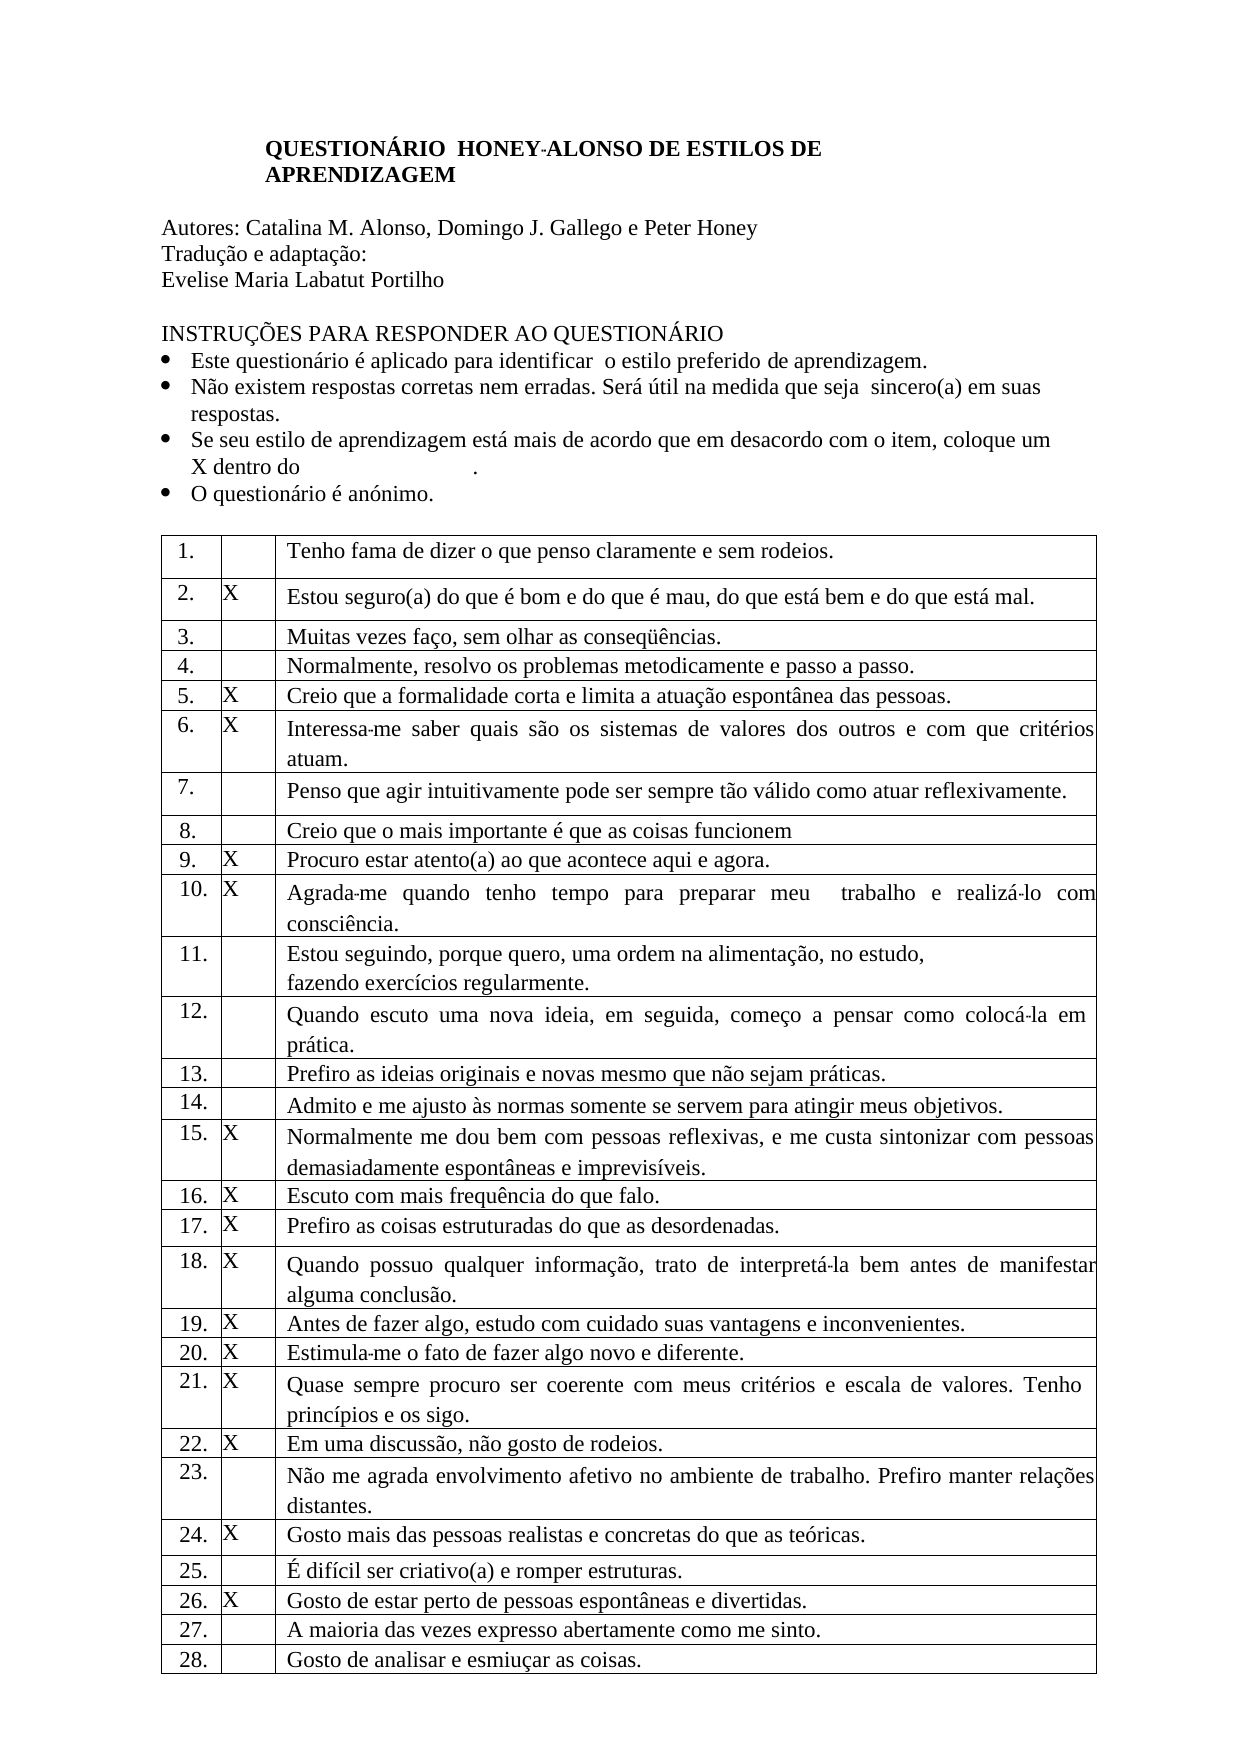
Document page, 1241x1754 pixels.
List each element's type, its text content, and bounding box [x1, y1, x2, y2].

table_cell Quase sempre procuro ser coerente com meus critérios e escala de valores. Tenho princípios e os sigo. [276, 1367, 1096, 1428]
table_cell X [222, 1429, 275, 1457]
table_cell [222, 1615, 275, 1643]
table_cell Antes de fazer algo, estudo com cuidado suas vantagens e inconvenientes. [276, 1309, 1096, 1337]
table_cell Estimula-­‐me o fato de fazer algo novo e diferente. [276, 1338, 1096, 1366]
table_cell [222, 773, 275, 815]
table_cell Prefiro as ideias originais e novas mesmo que não sejam práticas. [276, 1059, 1096, 1087]
table_cell [222, 1088, 275, 1118]
text INSTRUÇÕES PARA RESPONDER AO QUESTIONÁRIO [161, 320, 1107, 347]
text Autores: Catalina M. Alonso, Domingo J. Gallego e Peter Honey Tradução e adaptação: [161, 214, 817, 266]
table_cell X [222, 681, 275, 710]
table_cell 20. [162, 1338, 221, 1366]
table_cell 22. [162, 1429, 221, 1457]
table_cell [222, 621, 275, 650]
table_cell Quando possuo qualquer informação, trato de interpretá-­‐la bem antes de manifestar alguma conclusão. [276, 1247, 1096, 1307]
table_header Tenho fama de dizer o que penso claramente e sem rodeios. [276, 536, 1096, 578]
table_cell 4. [162, 651, 221, 680]
table_cell Creio que a formalidade corta e limita a atuação espontânea das pessoas. [276, 681, 1096, 710]
table_cell 6. [162, 711, 221, 772]
table_cell X [222, 1309, 275, 1337]
table_cell Admito e me ajusto às normas somente se servem para atingir meus objetivos. [276, 1088, 1096, 1118]
list Se seu estilo de aprendizagem está mais de acordo que em desacordo com o item, coloque um X dentro do . [161, 427, 1062, 480]
table_cell 15. [162, 1120, 221, 1180]
table_cell 17. [162, 1210, 221, 1246]
table_cell 14. [162, 1088, 221, 1118]
table_cell [222, 651, 275, 680]
table_cell Estou seguro(a) do que é bom e do que é mau, do que está bem e do que está mal. [276, 579, 1096, 620]
table_header 1. [162, 536, 221, 578]
table_cell 5. [162, 681, 221, 710]
list Este questionário é aplicado para identificar o estilo preferido de aprendizagem. [161, 347, 1062, 373]
table_cell X [222, 845, 275, 874]
table_cell X [222, 1367, 275, 1428]
text Evelise Maria Labatut Portilho [161, 266, 1107, 293]
table_cell Gosto de analisar e esmiuçar as coisas. [276, 1645, 1096, 1673]
table_cell Procuro estar atento(a) ao que acontece aqui e agora. [276, 845, 1096, 874]
table_cell 12. [162, 997, 221, 1058]
table_cell Escuto com mais frequência do que falo. [276, 1181, 1096, 1209]
table_cell X [222, 1338, 275, 1366]
table_cell [222, 1556, 275, 1585]
table_cell [222, 1059, 275, 1087]
list Não existem respostas corretas nem erradas. Será útil na medida que seja sincero(a) em suas respostas. [161, 373, 1062, 427]
table_cell X [222, 1520, 275, 1555]
table_cell Normalmente me dou bem com pessoas reflexivas, e me custa sintonizar com pessoas demasiadamente espontâneas e imprevisíveis. [276, 1120, 1096, 1180]
table_cell 2. [162, 579, 221, 620]
table_cell Creio que o mais importante é que as coisas funcionem [276, 816, 1096, 844]
table_cell 26. [162, 1586, 221, 1614]
table_cell [222, 1458, 275, 1518]
table_cell 11. [162, 937, 221, 996]
table_cell 13. [162, 1059, 221, 1087]
table_cell 10. [162, 875, 221, 936]
table_cell 24. [162, 1520, 221, 1555]
table_cell 9. [162, 845, 221, 874]
table_cell 8. [162, 816, 221, 844]
table_cell 18. [162, 1247, 221, 1307]
table_cell X [222, 875, 275, 936]
table_cell Agrada-­‐me quando tenho tempo para preparar meu trabalho e realizá-­‐lo com consciência. [276, 875, 1096, 936]
table_cell Prefiro as coisas estruturadas do que as desordenadas. [276, 1210, 1096, 1246]
table_cell 25. [162, 1556, 221, 1585]
table_cell Penso que agir intuitivamente pode ser sempre tão válido como atuar reflexivamente. [276, 773, 1096, 815]
table_cell X [222, 1181, 275, 1209]
table_cell X [222, 1247, 275, 1307]
table_cell X [222, 579, 275, 620]
table_cell [222, 997, 275, 1058]
table_cell 16. [162, 1181, 221, 1209]
list O questionário é anónimo. [161, 480, 1107, 506]
table_cell 23. [162, 1458, 221, 1518]
table_cell [222, 937, 275, 996]
table_cell [222, 816, 275, 844]
text QUESTIONÁRIO HONEY-­‐ALONSO DE ESTILOS DE APRENDIZAGEM [265, 134, 959, 187]
table_cell 3. [162, 621, 221, 650]
table_cell Não me agrada envolvimento afetivo no ambiente de trabalho. Prefiro manter relações distantes. [276, 1458, 1096, 1518]
table_cell 7. [162, 773, 221, 815]
table_cell Muitas vezes faço, sem olhar as conseqüências. [276, 621, 1096, 650]
table_cell X [222, 1210, 275, 1246]
table_cell Normalmente, resolvo os problemas metodicamente e passo a passo. [276, 651, 1096, 680]
table_cell X [222, 1586, 275, 1614]
table_cell [222, 1645, 275, 1673]
table_cell Estou seguindo, porque quero, uma ordem na alimentação, no estudo, fazendo exercícios regularmente. [276, 937, 1096, 996]
table_cell X [222, 711, 275, 772]
table_header [222, 536, 275, 578]
table_cell 21. [162, 1367, 221, 1428]
table_cell Interessa-­‐me saber quais são os sistemas de valores dos outros e com que critérios atuam. [276, 711, 1096, 772]
table_cell Gosto de estar perto de pessoas espontâneas e divertidas. [276, 1586, 1096, 1614]
table_cell Gosto mais das pessoas realistas e concretas do que as teóricas. [276, 1520, 1096, 1555]
table_cell A maioria das vezes expresso abertamente como me sinto. [276, 1615, 1096, 1643]
table_cell Quando escuto uma nova ideia, em seguida, começo a pensar como colocá-­‐la em prática. [276, 997, 1096, 1058]
table_cell 28. [162, 1645, 221, 1673]
table_cell Em uma discussão, não gosto de rodeios. [276, 1429, 1096, 1457]
table_cell É difícil ser criativo(a) e romper estruturas. [276, 1556, 1096, 1585]
table_cell 19. [162, 1309, 221, 1337]
table_cell 27. [162, 1615, 221, 1643]
table_cell X [222, 1120, 275, 1180]
